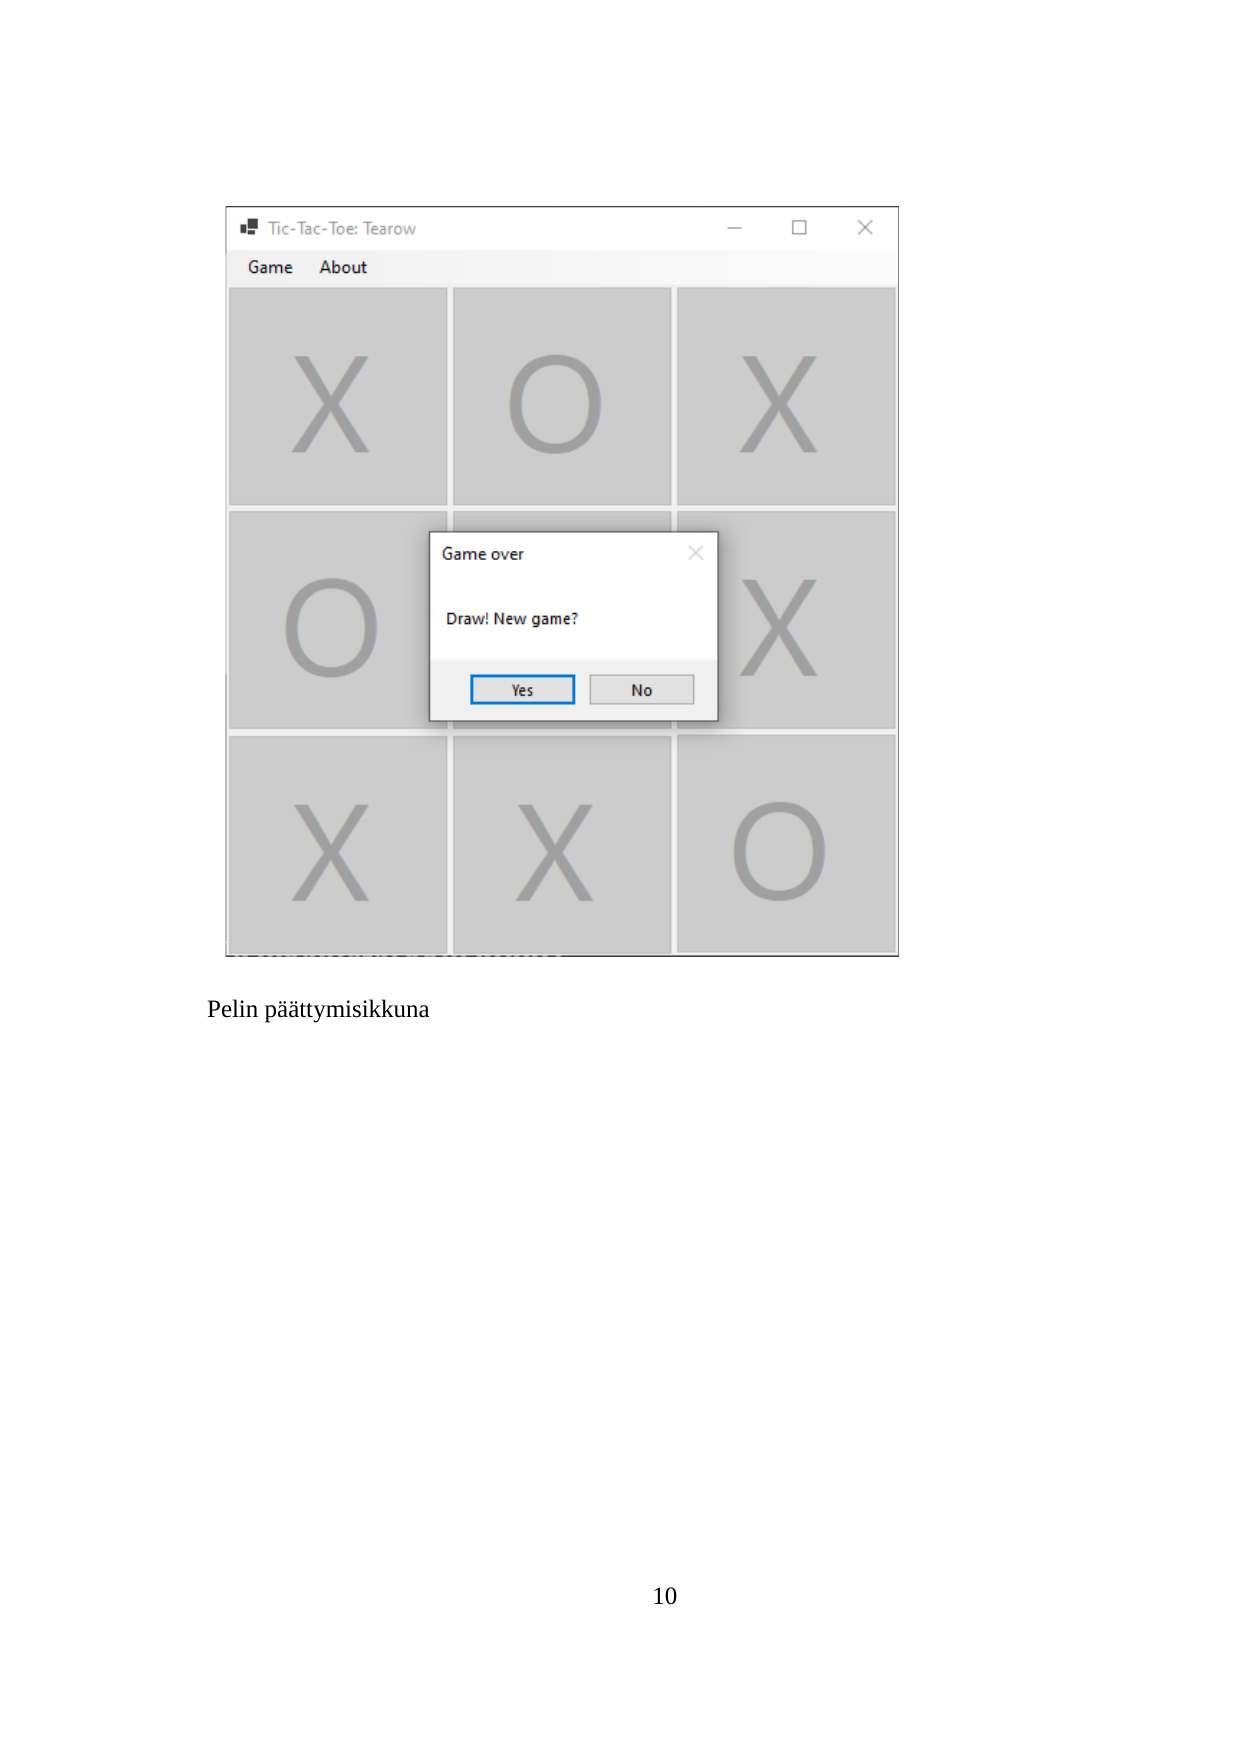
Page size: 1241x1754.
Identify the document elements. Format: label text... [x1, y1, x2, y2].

text Pelin päättymisikkuna [207, 994, 1122, 1023]
